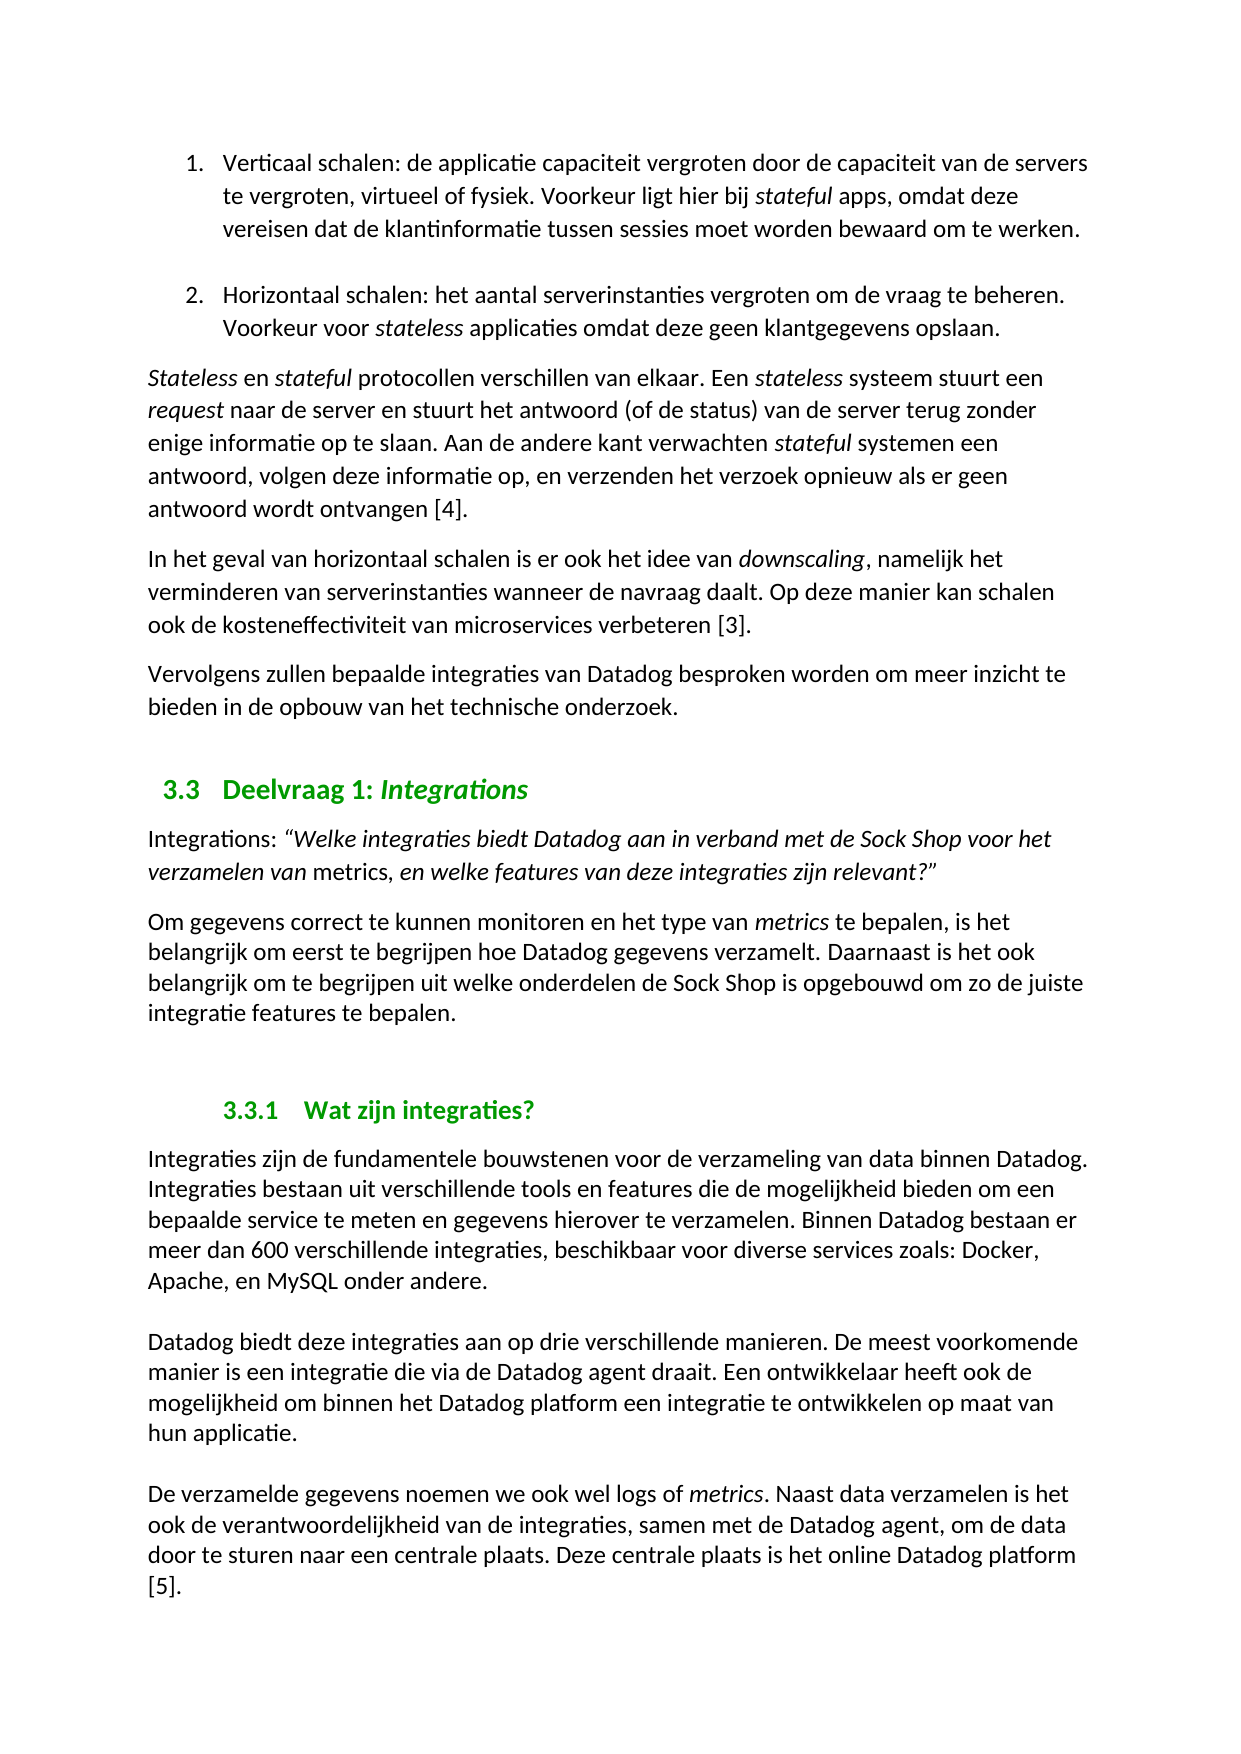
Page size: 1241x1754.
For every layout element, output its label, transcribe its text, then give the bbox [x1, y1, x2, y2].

text De verzamelde gegevens noemen we ook wel logs of metrics. Naast data verzamelen is het ook de verantwoordelijkheid van de integraties, samen met de Datadog agent, om de data door te sturen naar een centrale plaats. Deze centrale plaats is het online Datadog platform. [148, 1478, 1093, 1601]
text Om gegevens correct te kunnen monitoren en het type van metrics te bepalen, is het belangrijk om eerst te begrijpen hoe Datadog gegevens verzamelt. Daarnaast is het ook belangrijk om te begrijpen uit welke onderdelen de Sock Shop is opgebouwd om zo de juiste integratie features te bepalen. [148, 906, 1093, 1028]
text Vervolgens zullen bepaalde integraties van Datadog besproken worden om meer inzicht te bieden in de opbouw van het technische onderzoek. [148, 658, 1093, 752]
subtitle Wat zijn integraties? [223, 1093, 1093, 1126]
text Stateless en stateful protocollen verschillen van elkaar. Een stateless systeem stuurt een request naar de server en stuurt het antwoord (of de status) van de server terug zonder enige informatie op te slaan. Aan de andere kant verwachten stateful systemen een antwoord, volgen deze informatie op, en verzenden het verzoek opnieuw als er geen antwoord wordt ontvangen. [148, 362, 1093, 524]
text Integrations: “Welke integraties biedt Datadog aan in verband met de Sock Shop voor het verzamelen van metrics, en welke features van deze integraties zijn relevant?” [148, 823, 1093, 887]
text Integraties zijn de fundamentele bouwstenen voor de verzameling van data binnen Datadog. Integraties bestaan uit verschillende tools en features die de mogelijkheid bieden om een bepaalde service te meten en gegevens hierover te verzamelen. Binnen Datadog bestaan er meer dan 600 verschillende integraties, beschikbaar voor diverse services zoals: Docker, Apache, en MySQL onder andere. [148, 1143, 1093, 1295]
text Datadog biedt deze integraties aan op drie verschillende manieren. De meest voorkomende manier is een integratie die via de Datadog agent draait. Een ontwikkelaar heeft ook de mogelijkheid om binnen het Datadog platform een integratie te ontwikkelen op maat van hun applicatie. [148, 1326, 1093, 1448]
text In het geval van horizontaal schalen is er ook het idee van downscaling, namelijk het verminderen van serverinstanties wanneer de navraag daalt. Op deze manier kan schalen ook de kosteneffectiviteit van microservices verbeteren. [148, 543, 1093, 639]
subtitle Deelvraag 1: Integrations [162, 771, 1093, 807]
list Horizontaal schalen: het aantal serverinstanties vergroten om de vraag te beheren. Voorkeur voor stateless applicaties omdat deze geen klantgegevens opslaan. [185, 279, 1093, 343]
list Verticaal schalen: de applicatie capaciteit vergroten door de capaciteit van de servers te vergroten, virtueel of fysiek. Voorkeur ligt hier bij stateful apps, omdat deze vereisen dat de klantinformatie tussen sessies moet worden bewaard om te werken. [185, 148, 1093, 277]
